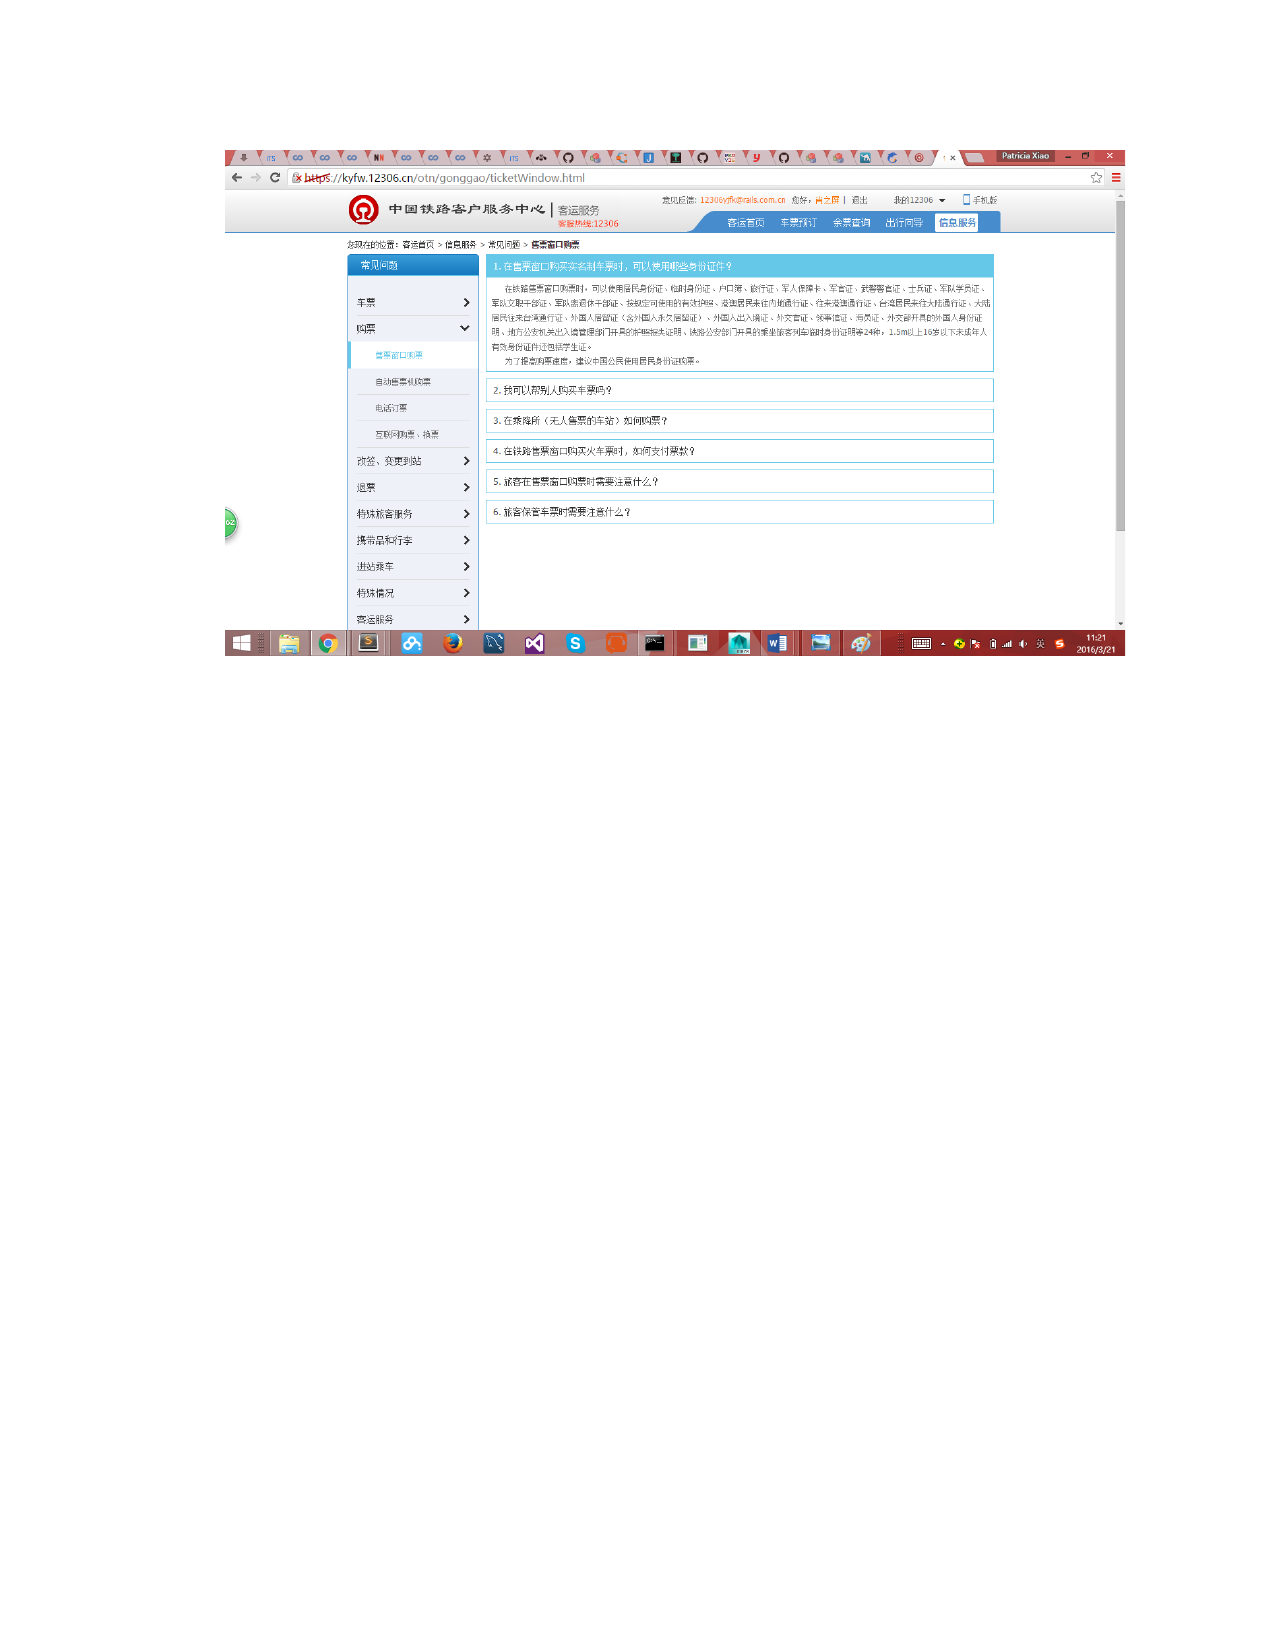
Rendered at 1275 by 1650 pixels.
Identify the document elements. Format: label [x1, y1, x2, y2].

picture [225, 150, 1125, 656]
